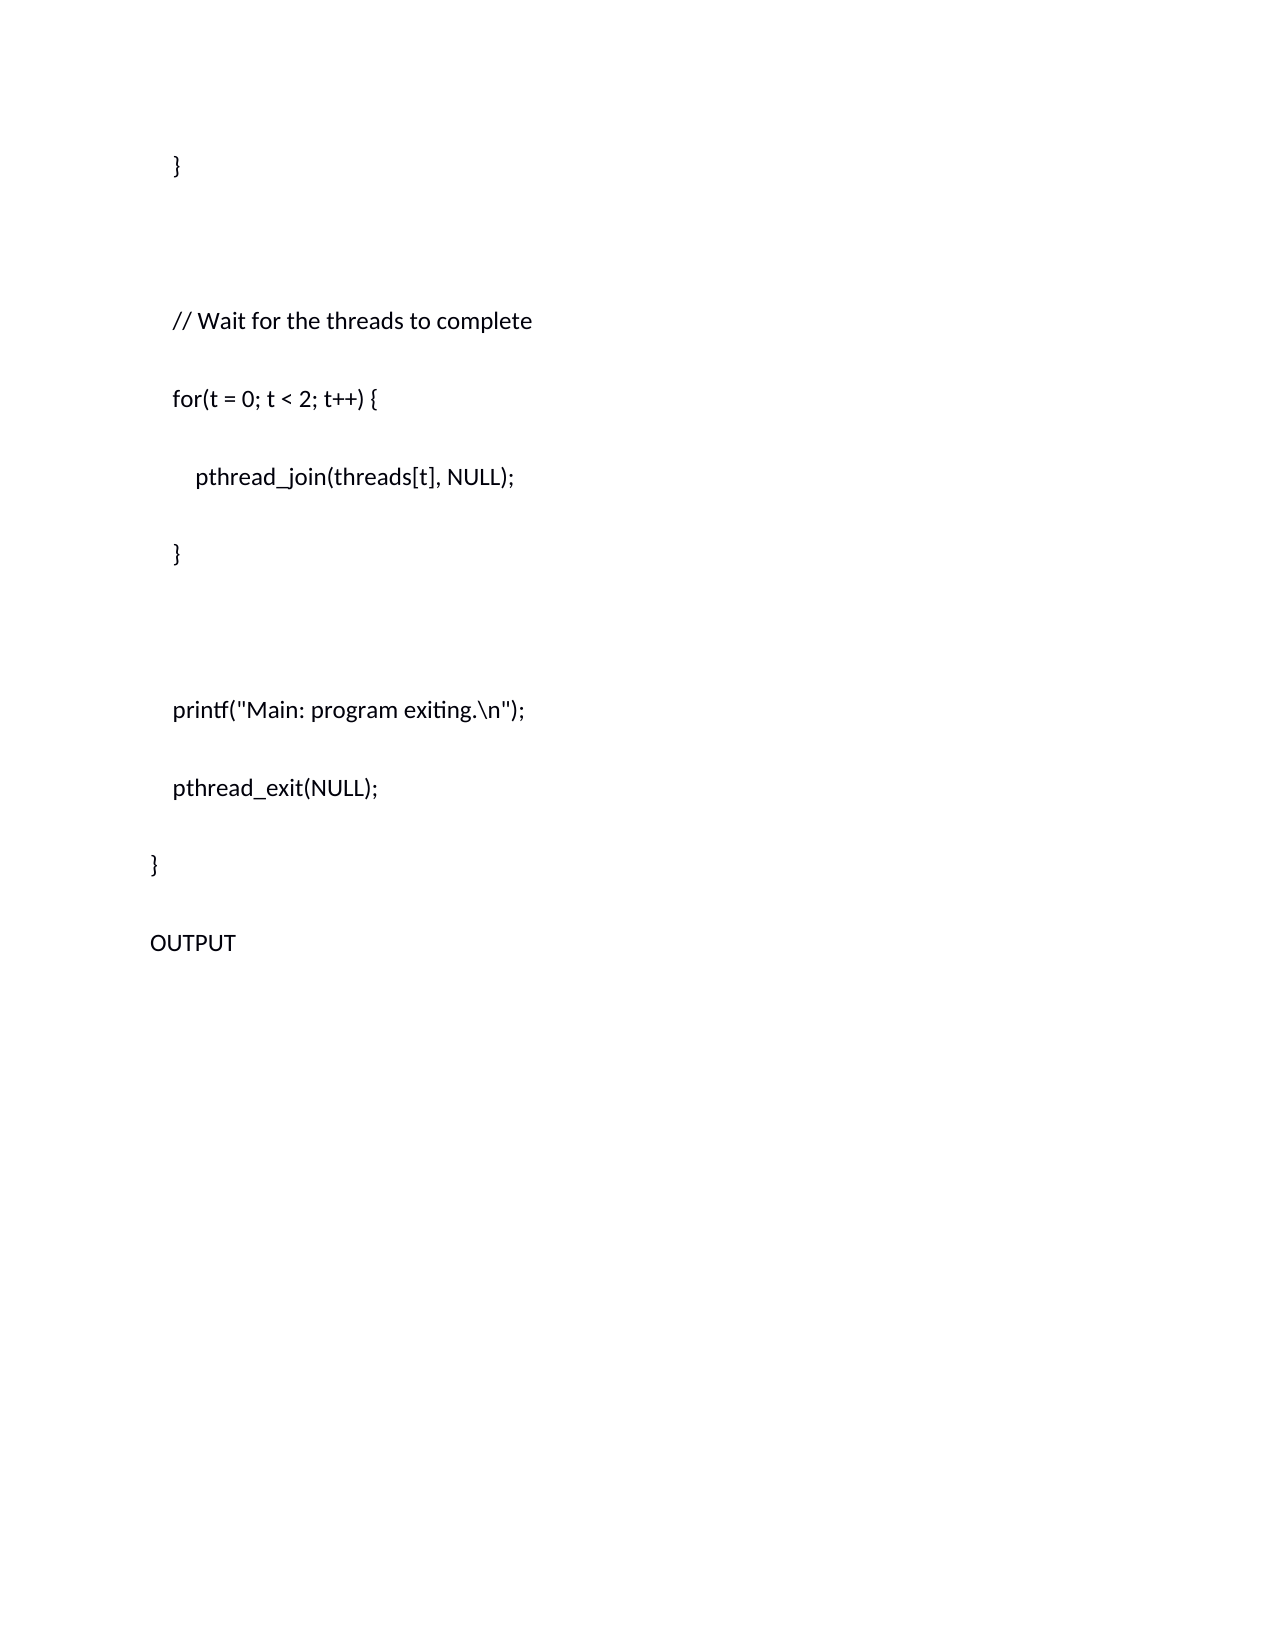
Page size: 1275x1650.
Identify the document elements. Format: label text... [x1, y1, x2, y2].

text pthread_join(threads[t], NULL); [150, 461, 1125, 491]
text printf("Main: program exiting.\n"); [150, 694, 1125, 724]
text } [150, 538, 1125, 569]
text } [150, 849, 1125, 880]
text // Wait for the threads to complete [150, 305, 1125, 336]
text OUTPUT [150, 927, 1125, 958]
text pthread_exit(NULL); [150, 772, 1125, 802]
text } [150, 150, 1125, 181]
text for(t = 0; t < 2; t++) { [150, 383, 1125, 414]
